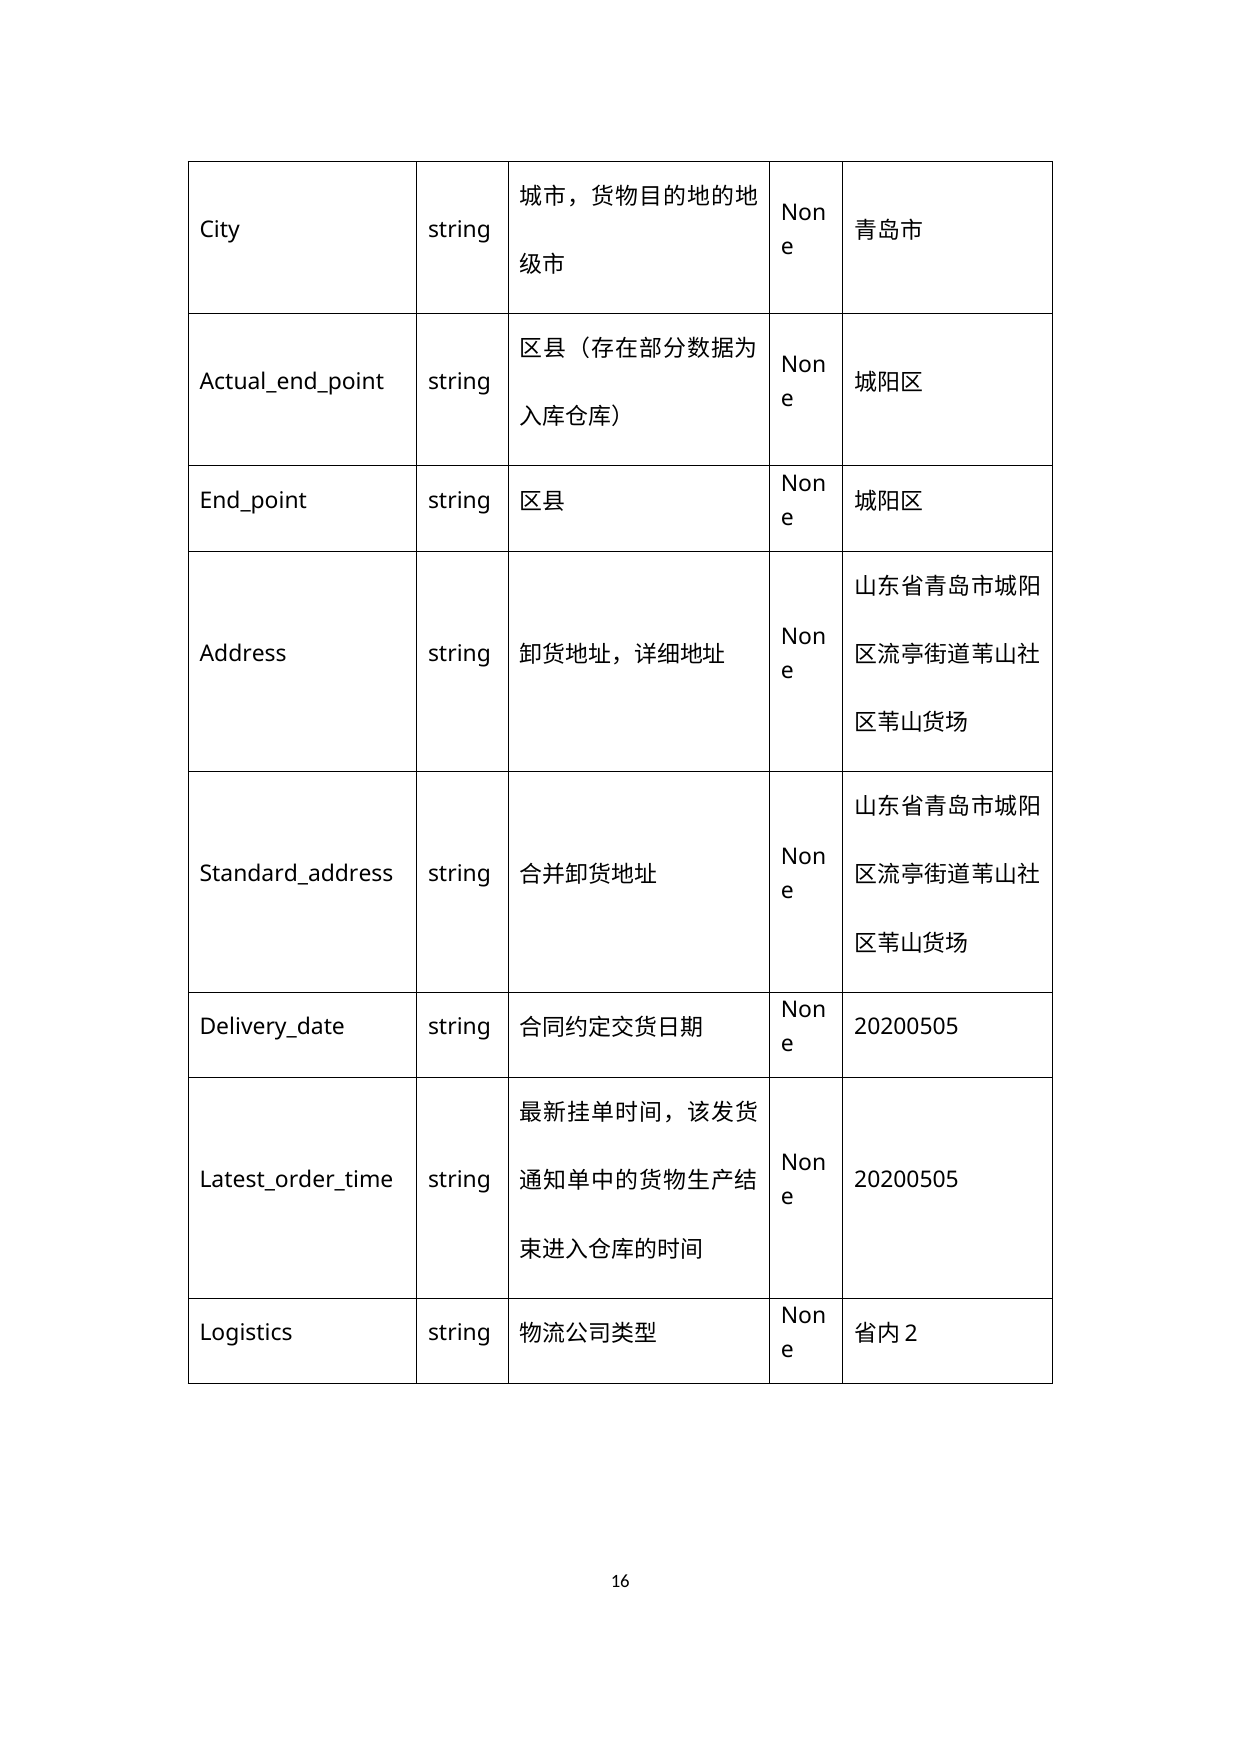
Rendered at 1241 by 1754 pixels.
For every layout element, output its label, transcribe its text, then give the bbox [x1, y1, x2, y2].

table_cell string [417, 1299, 508, 1383]
table_cell None [770, 1078, 842, 1297]
table_cell 卸货地址，详细地址 [509, 552, 769, 771]
table_cell None [770, 552, 842, 771]
table_cell Address [189, 552, 416, 771]
table_cell Latest_order_time [189, 1078, 416, 1297]
table_cell 物流公司类型 [509, 1299, 769, 1383]
table_cell 20200505 [843, 993, 1052, 1077]
table_cell End_point [189, 466, 416, 551]
table_cell 城阳区 [843, 466, 1052, 551]
table_cell 区县 [509, 466, 769, 551]
table_cell 城阳区 [843, 314, 1052, 465]
table_cell 青岛市 [843, 162, 1052, 313]
table_cell string [417, 162, 508, 313]
table_cell None [770, 314, 842, 465]
table_cell 20200505 [843, 1078, 1052, 1297]
table_cell None [770, 772, 842, 992]
table_cell None [770, 993, 842, 1077]
table_cell 山东省青岛市城阳区流亭街道苇山社区苇山货场 [843, 772, 1052, 992]
table_cell None [770, 1299, 842, 1383]
table_cell string [417, 993, 508, 1077]
table_cell 区县（存在部分数据为入库仓库） [509, 314, 769, 465]
table_cell 合并卸货地址 [509, 772, 769, 992]
table_cell string [417, 1078, 508, 1297]
table_cell string [417, 466, 508, 551]
table_cell 省内2 [843, 1299, 1052, 1383]
table_cell Delivery_date [189, 993, 416, 1077]
table_cell Logistics [189, 1299, 416, 1383]
table_cell 最新挂单时间，该发货通知单中的货物生产结束进入仓库的时间 [509, 1078, 769, 1297]
table_cell City [189, 162, 416, 313]
table_cell Actual_end_point [189, 314, 416, 465]
table_cell Standard_address [189, 772, 416, 992]
table_cell string [417, 772, 508, 992]
table_cell string [417, 314, 508, 465]
table_cell string [417, 552, 508, 771]
table_cell None [770, 466, 842, 551]
table_cell None [770, 162, 842, 313]
table_cell 合同约定交货日期 [509, 993, 769, 1077]
table_cell 城市，货物目的地的地级市 [509, 162, 769, 313]
table_cell 山东省青岛市城阳区流亭街道苇山社区苇山货场 [843, 552, 1052, 771]
